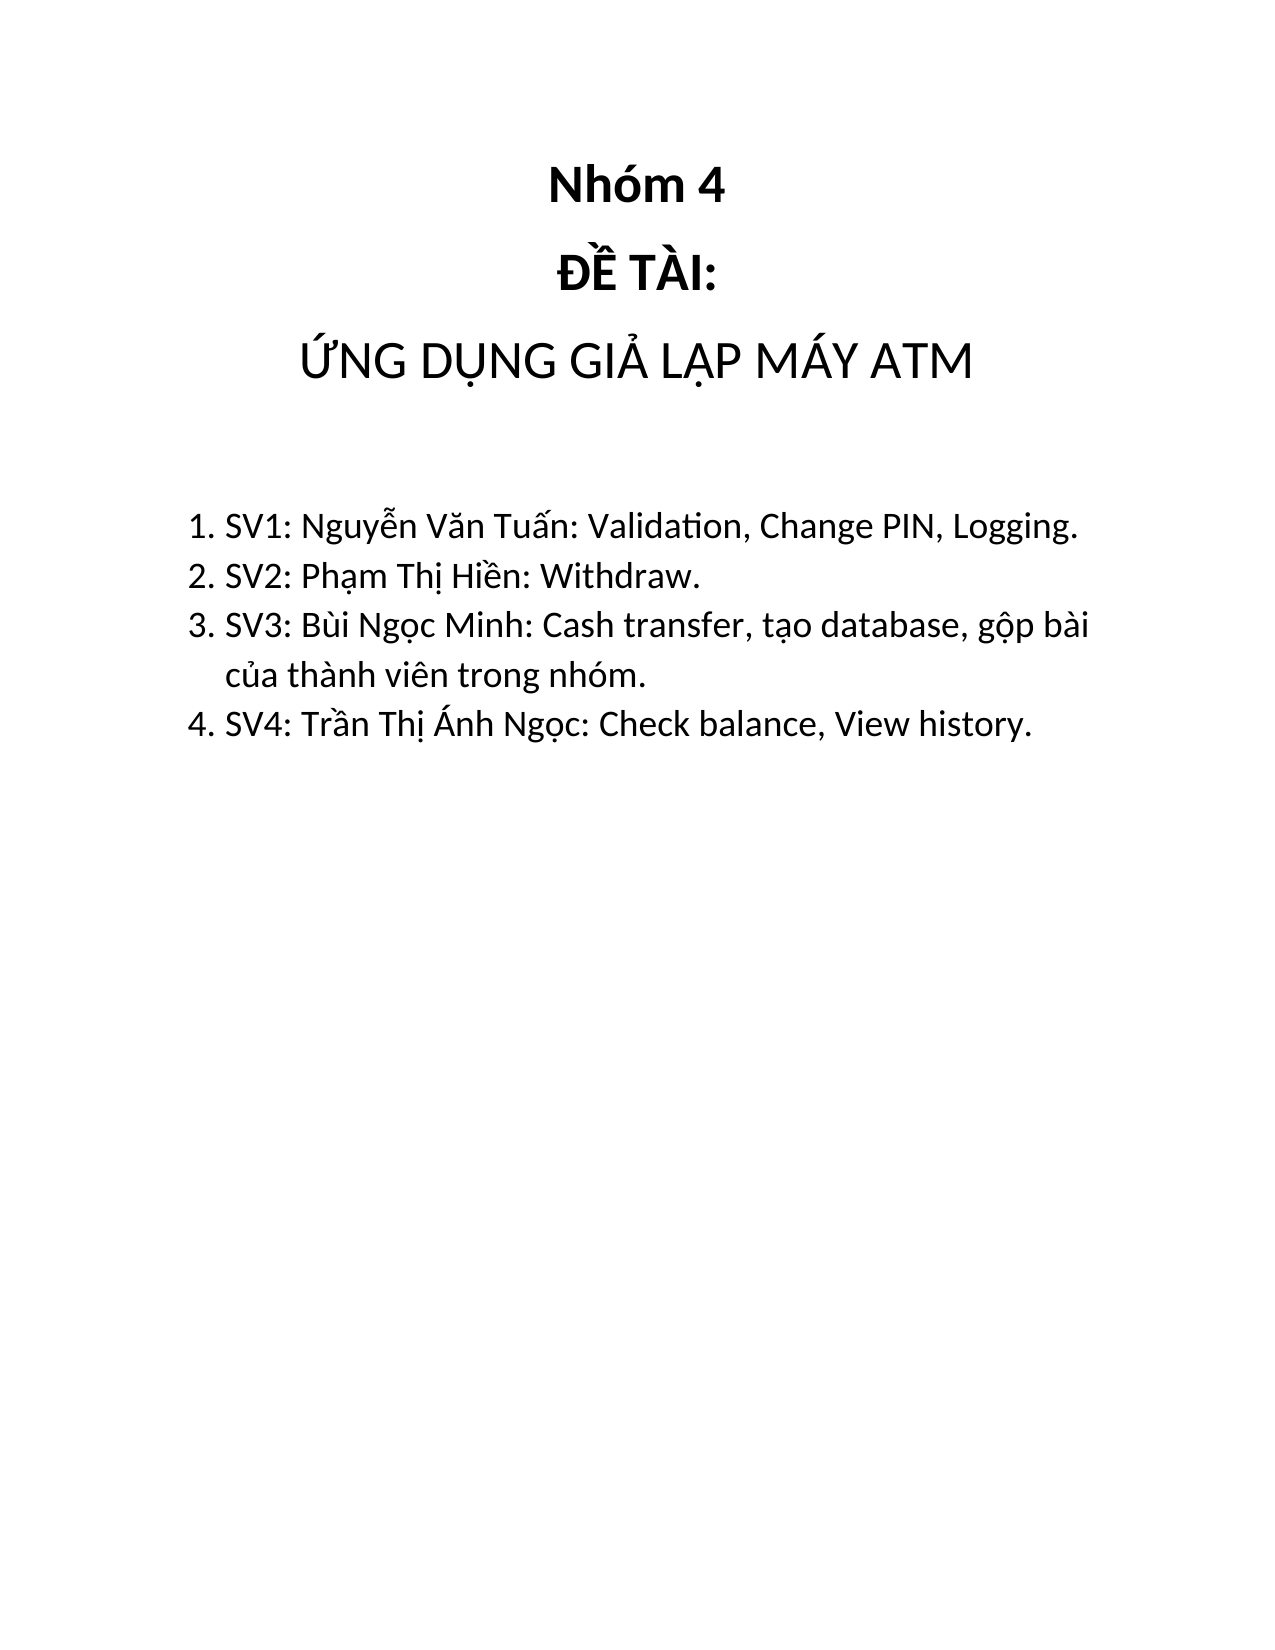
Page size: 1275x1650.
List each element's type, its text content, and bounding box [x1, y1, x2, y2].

text ỨNG DỤNG GIẢ LẬP MÁY ATM [150, 326, 1125, 392]
list SV2: Phạm Thị Hiền: Withdraw. [187, 552, 1125, 597]
list SV4: Trần Thị Ánh Ngọc: Check balance, View history. [187, 700, 1125, 746]
list SV3: Bùi Ngọc Minh: Cash transfer, tạo database, gộp bài của thành viên trong nhóm. [187, 601, 1125, 696]
list SV1: Nguyễn Văn Tuấn: Validation, Change PIN, Logging. [187, 502, 1125, 548]
text ĐỀ TÀI: [150, 238, 1125, 304]
text Nhóm 4 [150, 150, 1125, 216]
